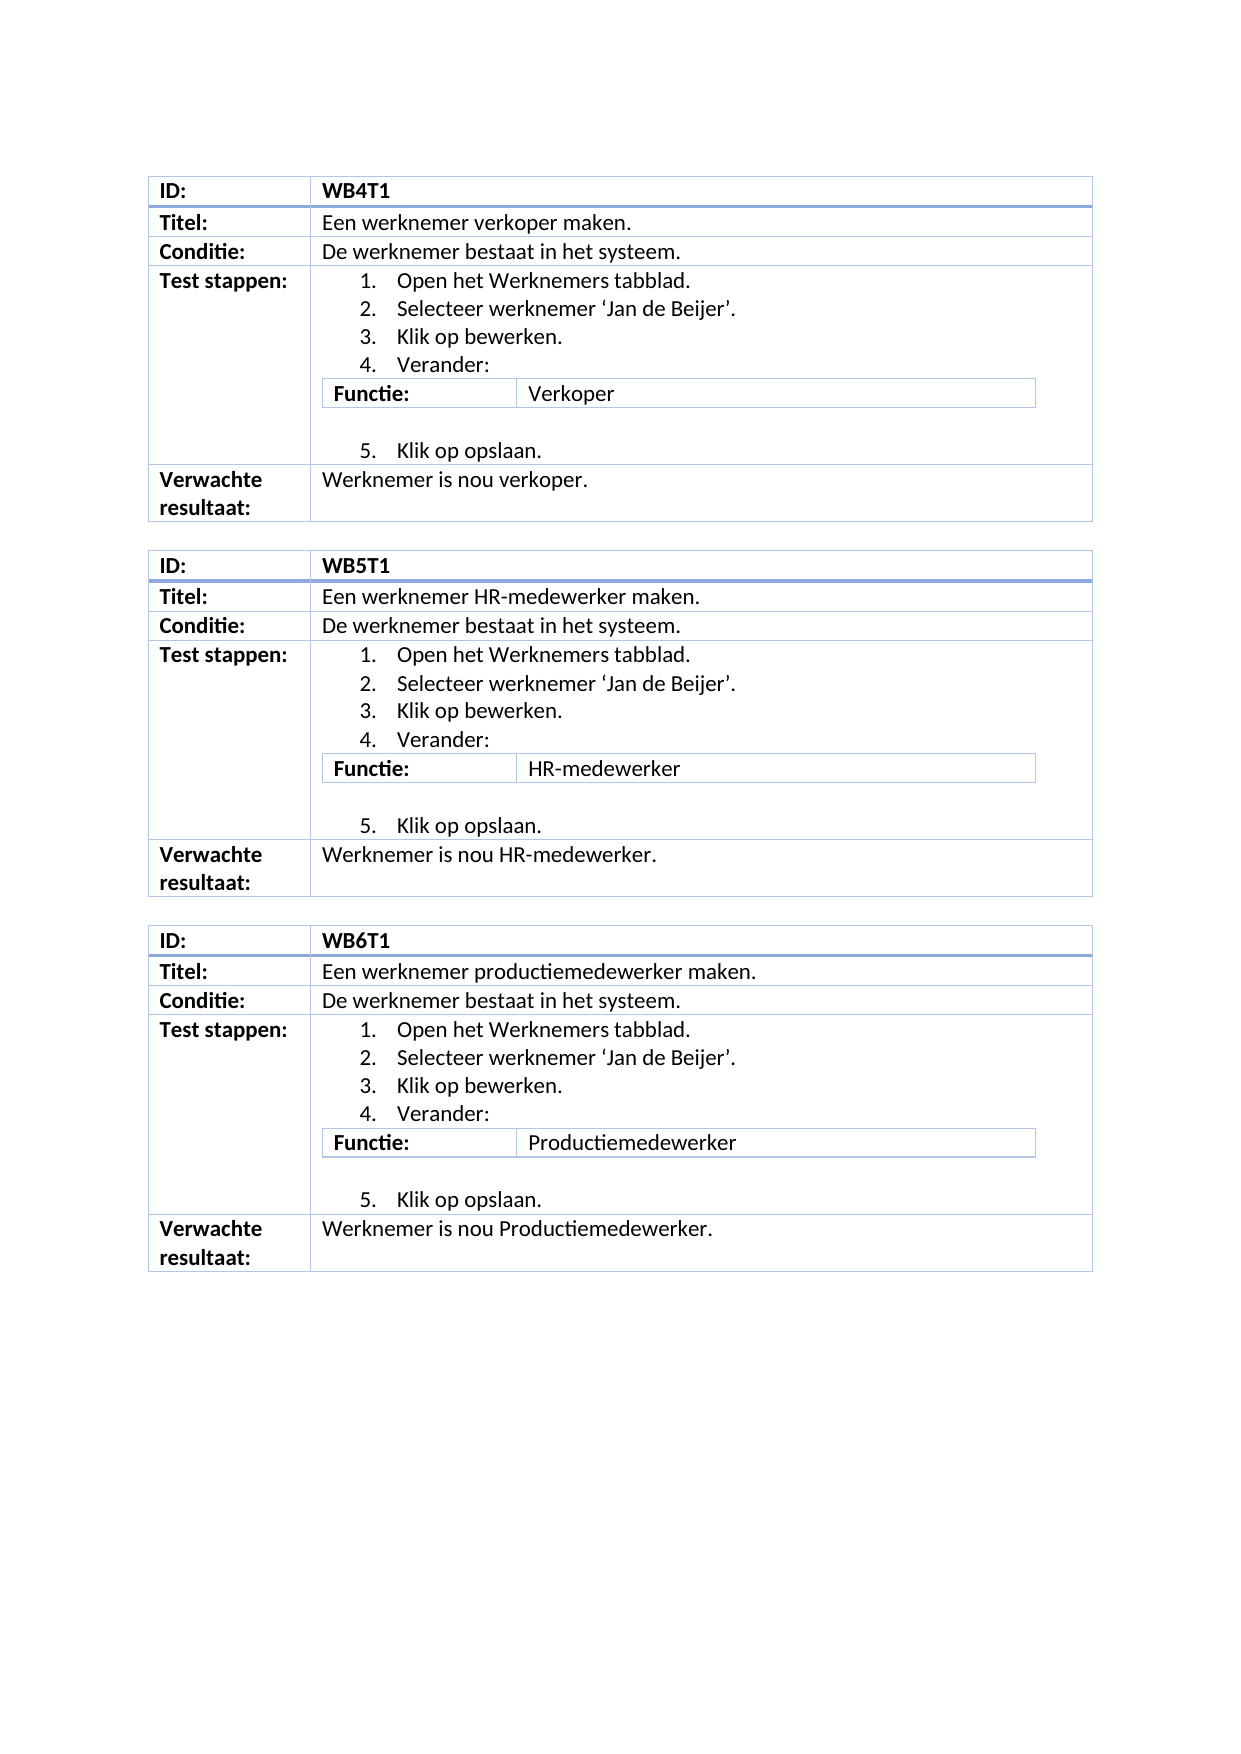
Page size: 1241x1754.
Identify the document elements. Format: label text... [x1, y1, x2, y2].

table_cell Open het Werknemers tabblad. Selecteer werknemer ‘Jan de Beijer’. Klik op bewerken. Verander: Klik op opslaan. [311, 266, 1092, 464]
table_cell Test stappen: [149, 1015, 310, 1213]
table_header ID: [149, 551, 310, 579]
table_cell Een werknemer productiemedewerker maken. [311, 957, 1092, 985]
table_cell Verwachte resultaat: [149, 1215, 310, 1271]
table_cell De werknemer bestaat in het systeem. [311, 612, 1092, 639]
table_header WB5T1 [311, 551, 1092, 579]
table_cell Werknemer is nou HR-medewerker. [311, 840, 1092, 896]
table_cell Conditie: [149, 612, 310, 639]
table_cell Open het Werknemers tabblad. Selecteer werknemer ‘Jan de Beijer’. Klik op bewerken. Verander: Klik op opslaan. [311, 641, 1092, 839]
table_header ID: [149, 926, 310, 954]
table_cell Open het Werknemers tabblad. Selecteer werknemer ‘Jan de Beijer’. Klik op bewerken. Verander: Klik op opslaan. [311, 1015, 1092, 1213]
table_cell De werknemer bestaat in het systeem. [311, 986, 1092, 1014]
table_cell Test stappen: [149, 266, 310, 464]
table_cell Een werknemer HR-medewerker maken. [311, 583, 1092, 611]
table_header WB4T1 [311, 177, 1092, 205]
table_header ID: [149, 177, 310, 205]
table_cell De werknemer bestaat in het systeem. [311, 237, 1092, 265]
table_cell Werknemer is nou Productiemedewerker. [311, 1215, 1092, 1271]
table_cell Titel: [149, 208, 310, 236]
table_cell Conditie: [149, 986, 310, 1014]
table_cell Titel: [149, 957, 310, 985]
table_cell Conditie: [149, 237, 310, 265]
table_cell Verwachte resultaat: [149, 465, 310, 521]
table_cell Verwachte resultaat: [149, 840, 310, 896]
table_cell Een werknemer verkoper maken. [311, 208, 1092, 236]
table_header WB6T1 [311, 926, 1092, 954]
table_cell Test stappen: [149, 641, 310, 839]
table_cell Werknemer is nou verkoper. [311, 465, 1092, 521]
table_cell Titel: [149, 583, 310, 611]
